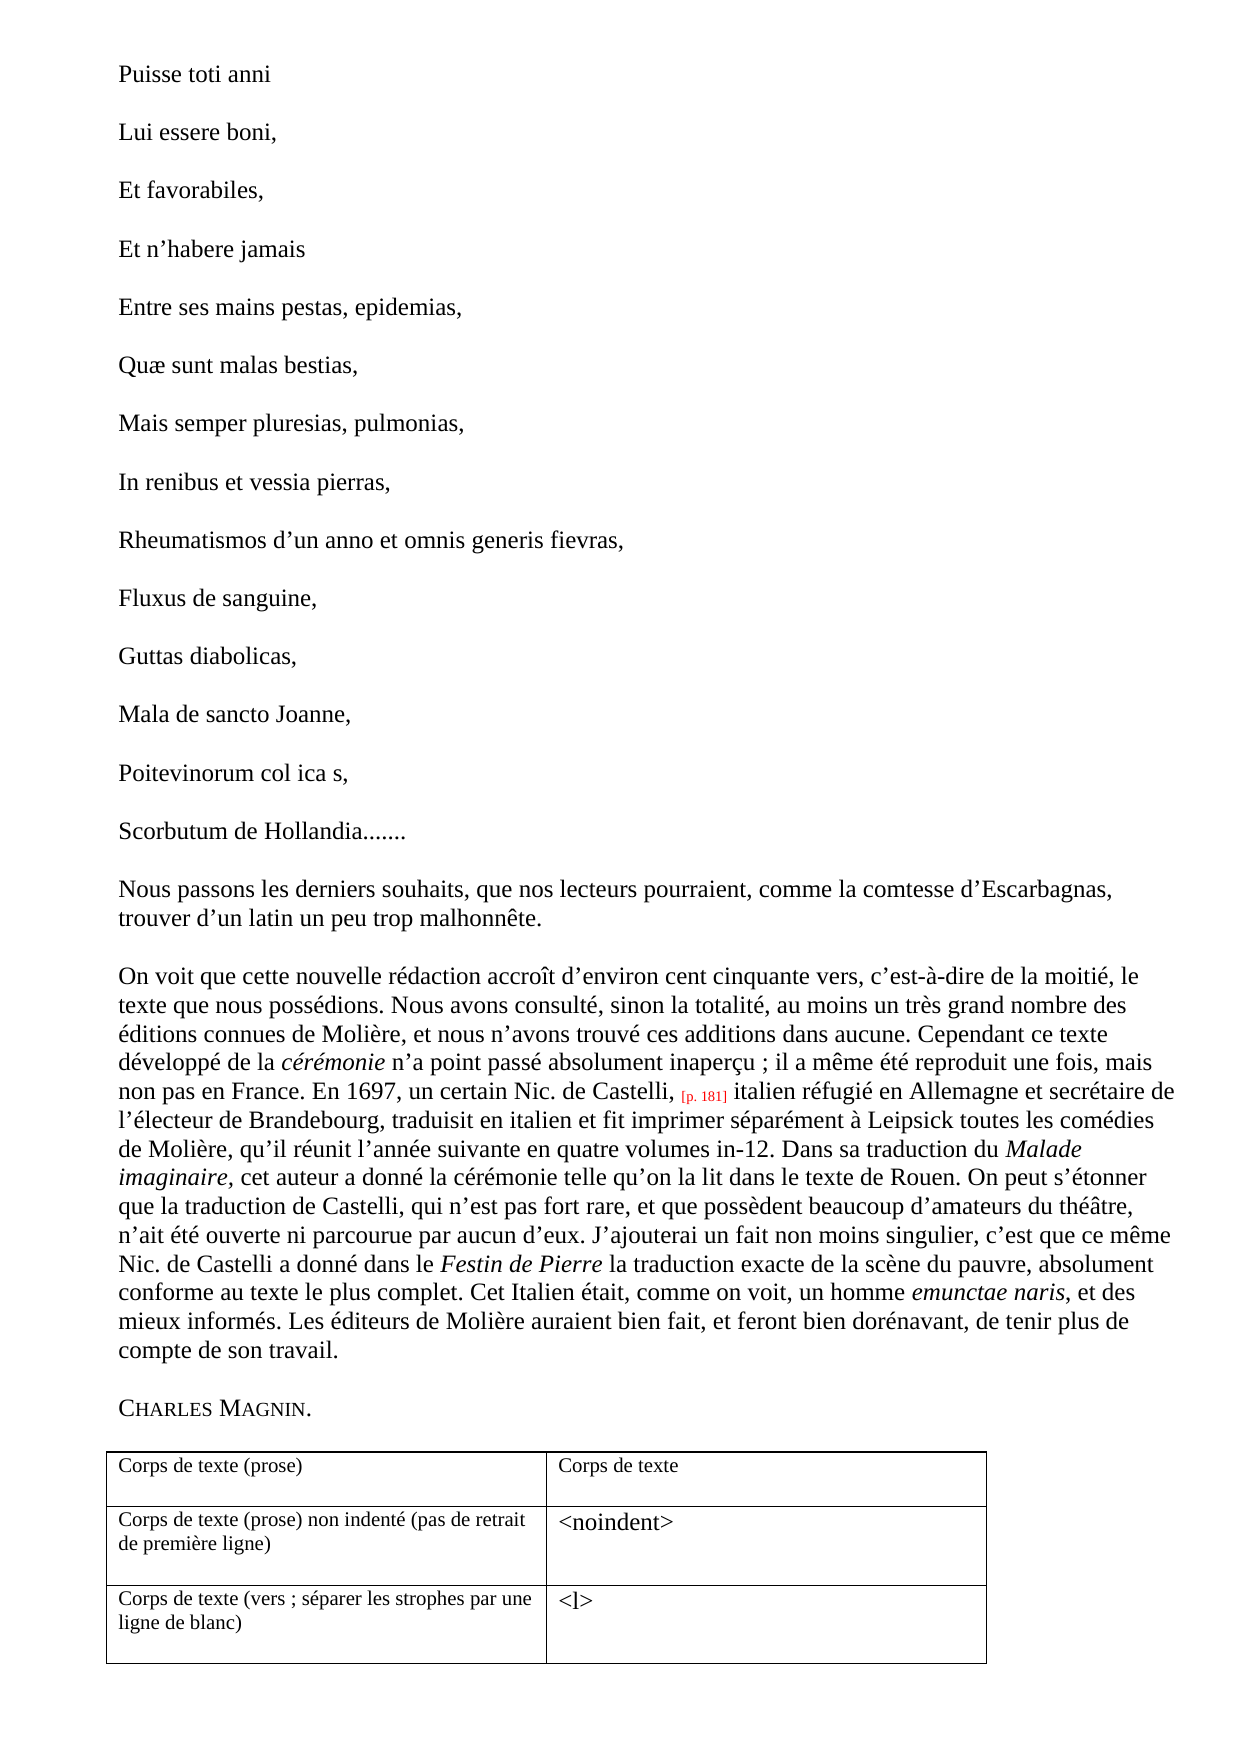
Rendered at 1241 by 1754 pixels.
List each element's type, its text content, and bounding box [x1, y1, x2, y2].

text Mais semper pluresias, pulmonias, [118, 408, 1181, 437]
text Rheumatismos d’un anno et omnis generis fievras, [118, 525, 1181, 554]
text Guttas diabolicas, [118, 641, 1181, 670]
text Et favorabiles, [118, 176, 1181, 204]
table_cell Corps de texte (vers ; séparer les strophes par une ligne de blanc) [107, 1586, 546, 1663]
text Et n’habere jamais [118, 234, 1181, 262]
text Mala de sancto Joanne, [118, 699, 1181, 728]
text Lui essere boni, [118, 117, 1181, 146]
text Quæ sunt malas bestias, [118, 350, 1181, 379]
text Charles Magnin. [118, 1393, 1181, 1422]
text Puisse toti anni [118, 59, 1181, 88]
text On voit que cette nouvelle rédaction accroît d’environ cent cinquante vers, c’est-à-dire de la moitié, le texte que nous possédions. Nous avons consulté, sinon la totalité, au moins un très grand nombre des éditions connues de Molière, et nous n’avons trouvé ces additions dans aucune. Cependant ce texte développé de la cérémonie n’a point passé absolument inaperçu ; il a même été reproduit une fois, mais non pas en France. En 1697, un certain Nic. de Castelli, [p. 181] italien réfugié en Allemagne et secrétaire de l’électeur de Brandebourg, traduisit en italien et fit imprimer séparément à Leipsick toutes les comédies de Molière, qu’il réunit l’année suivante en quatre volumes in-12. Dans sa traduction du Malade imaginaire, cet auteur a donné la cérémonie telle qu’on la lit dans le texte de Rouen. On peut s’étonner que la traduction de Castelli, qui n’est pas fort rare, et que possèdent beaucoup d’amateurs du théâtre, n’ait été ouverte ni parcourue par aucun d’eux. J’ajouterai un fait non moins singulier, c’est que ce même Nic. de Castelli a donné dans le Festin de Pierre la traduction exacte de la scène du pauvre, absolument conforme au texte le plus complet. Cet Italien était, comme on voit, un homme emunctae naris, et des mieux informés. Les éditeurs de Molière auraient bien fait, et feront bien dorénavant, de tenir plus de compte de son travail. [118, 961, 1181, 1364]
text Fluxus de sanguine, [118, 583, 1181, 612]
table_cell <noindent> [547, 1507, 986, 1585]
table_cell Corps de texte (prose) non indenté (pas de retrait de première ligne) [107, 1507, 546, 1585]
table_header Corps de texte [547, 1453, 986, 1506]
table_cell <l> [547, 1586, 986, 1663]
text Entre ses mains pestas, epidemias, [118, 292, 1181, 321]
text In renibus et vessia pierras, [118, 467, 1181, 495]
text Poitevinorum col ica s, [118, 758, 1181, 787]
text Scorbutum de Hollandia....... [118, 816, 1181, 845]
table_header Corps de texte (prose) [107, 1453, 546, 1506]
text Nous passons les derniers souhaits, que nos lecteurs pourraient, comme la comtesse d’Escarbagnas, trouver d’un latin un peu trop malhonnête. [118, 874, 1181, 932]
